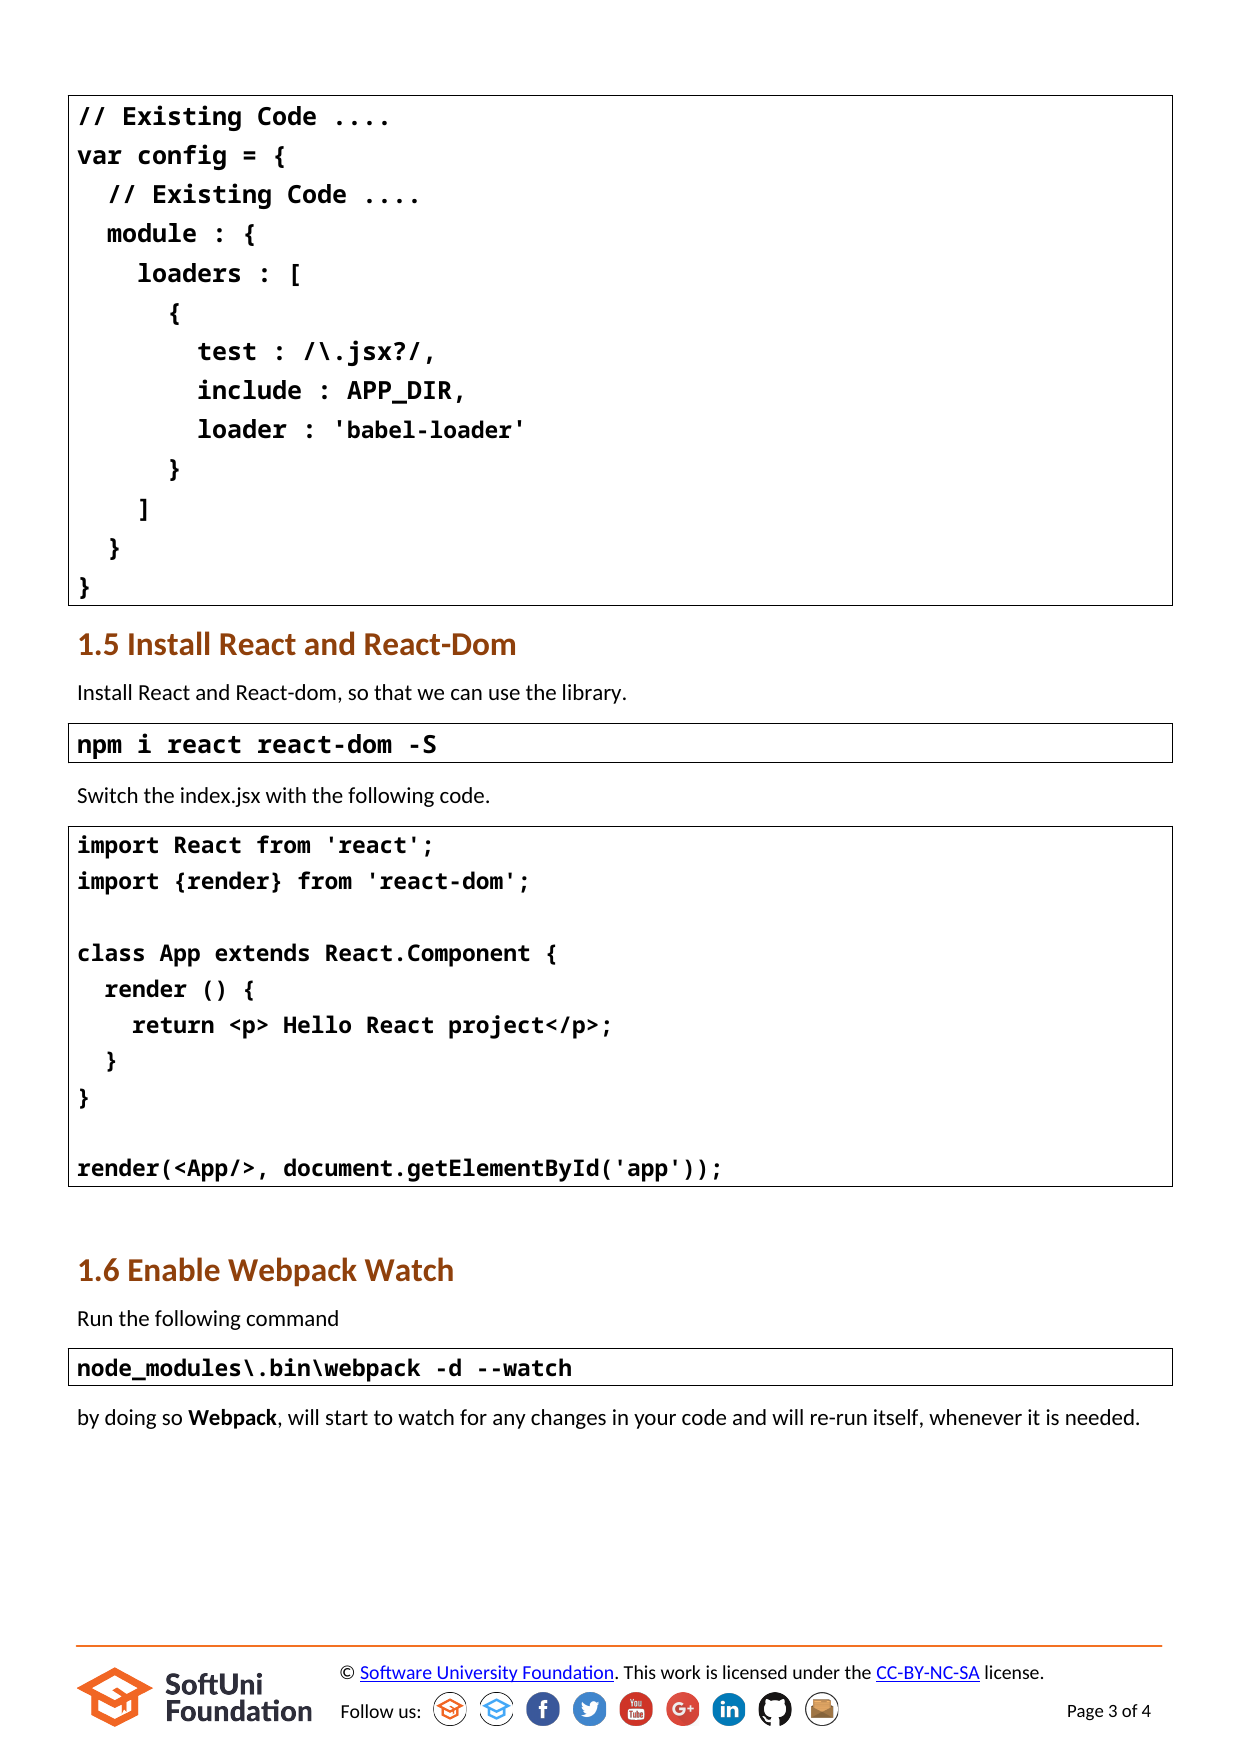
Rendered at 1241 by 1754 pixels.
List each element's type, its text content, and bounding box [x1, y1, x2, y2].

picture [712, 1693, 722, 1703]
picture [736, 1716, 746, 1726]
picture [433, 1692, 467, 1726]
picture [712, 1716, 722, 1726]
text import React from 'react'; import {render} from 'react-dom'; class App extends React.Component { render () { return <p> Hello React project</p>; } } render(<App/>, document.getElementById('app')); [69, 827, 1172, 1186]
picture [736, 1693, 746, 1703]
picture [480, 1692, 513, 1726]
text // Existing Code .... var config = { // Existing Code .... module : { loaders : [ { test : /\.jsx?/, include : APP_DIR, loader : 'babel-loader' } ] } } [69, 96, 1172, 605]
picture [619, 1692, 653, 1726]
picture [758, 1692, 792, 1726]
picture [666, 1692, 700, 1726]
subtitle Install React and React-Dom [77, 623, 1163, 664]
picture [727, 1707, 738, 1717]
picture [805, 1692, 839, 1726]
text Install React and React-dom, so that we can use the library. [77, 678, 1163, 706]
text Switch the index.jsx with the following code. [77, 781, 1163, 809]
subtitle 1.6 Enable Webpack Watch [77, 1248, 1163, 1289]
text by doing so Webpack, will start to watch for any changes in your code and will re-run itself, whenever it is needed. [77, 1403, 1163, 1431]
picture [76, 1667, 312, 1727]
picture [526, 1692, 560, 1726]
text npm i react react-dom -S [69, 724, 1172, 762]
text node_modules\.bin\webpack -d --watch [69, 1349, 1172, 1385]
text Run the following command [77, 1304, 1163, 1332]
picture [573, 1692, 607, 1726]
